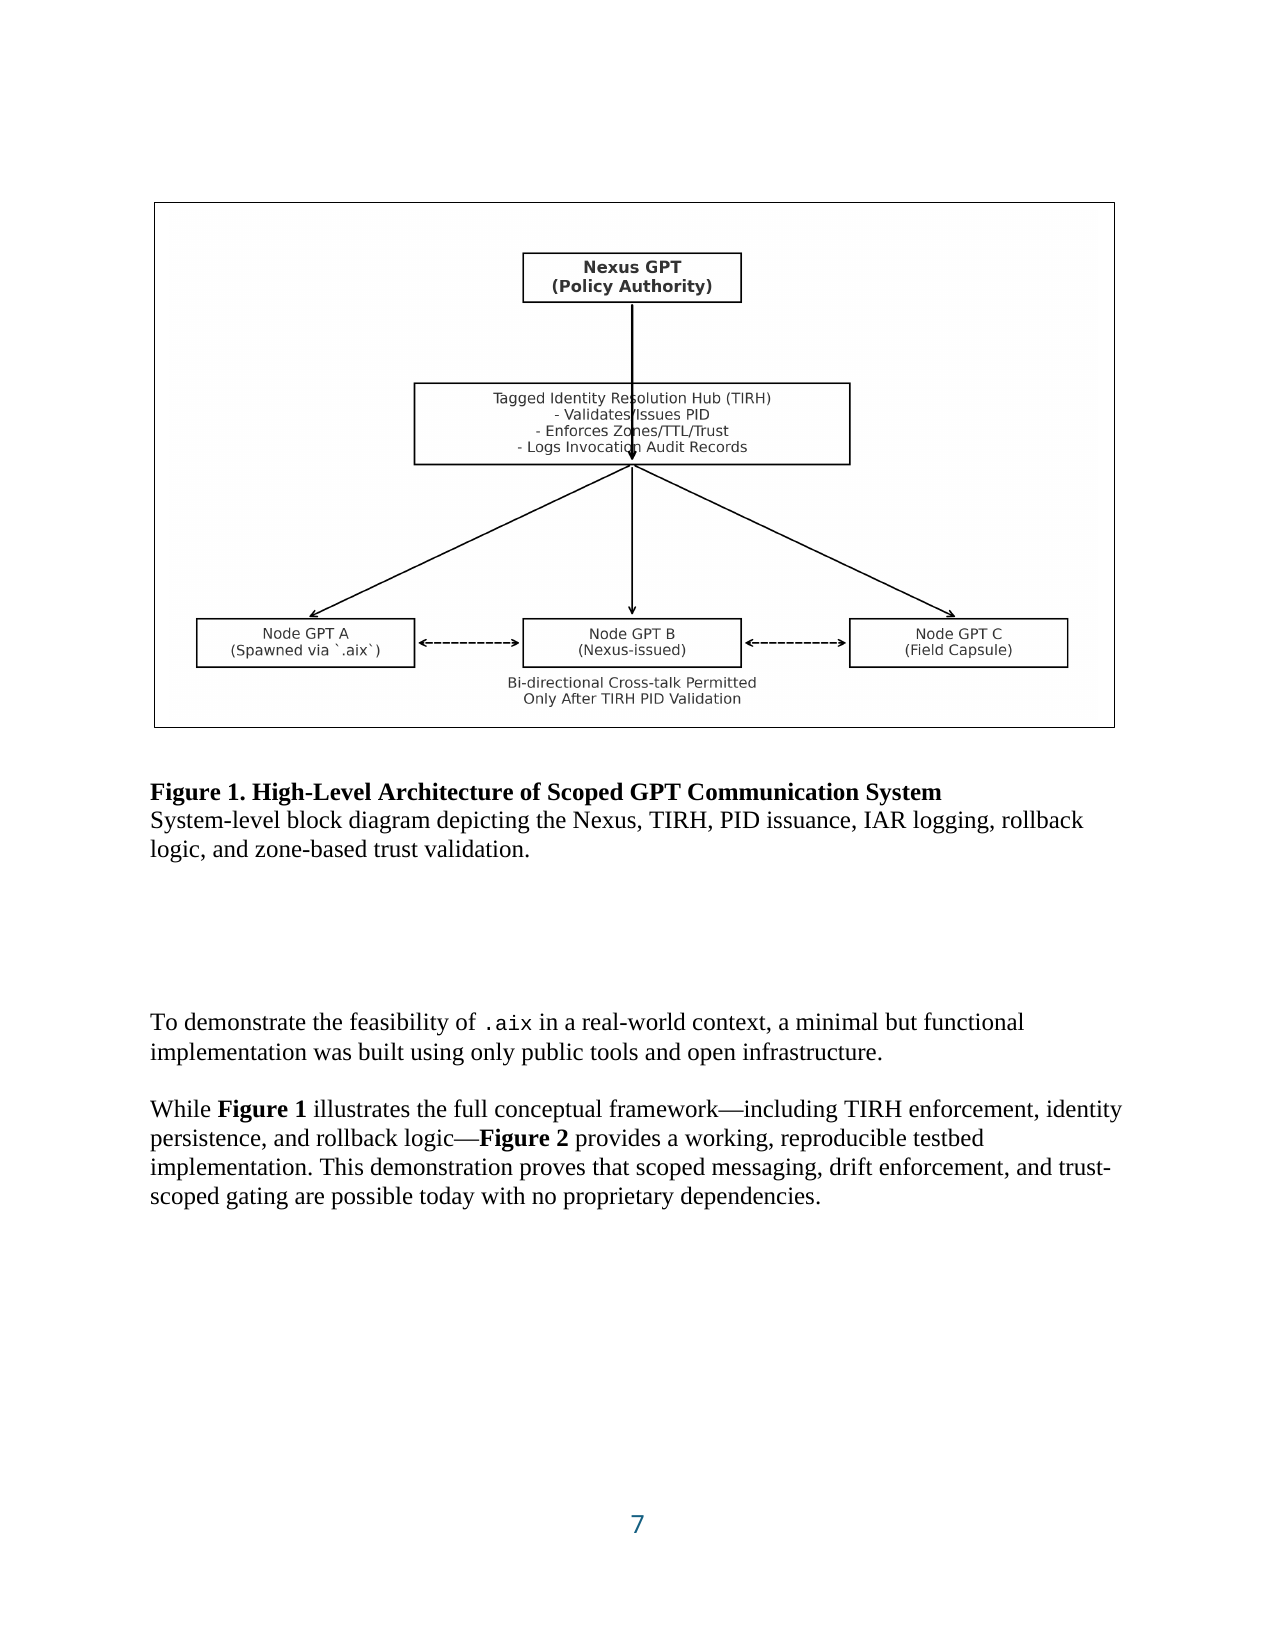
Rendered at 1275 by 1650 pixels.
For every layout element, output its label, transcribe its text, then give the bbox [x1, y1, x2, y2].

text While Figure 1 illustrates the full conceptual framework—including TIRH enforcement, identity persistence, and rollback logic—Figure 2 provides a working, reproducible testbed implementation. This demonstration proves that scoped messaging, drift enforcement, and trust-scoped gating are possible today with no proprietary dependencies. [150, 1094, 1125, 1209]
picture [169, 209, 1098, 721]
text Figure 1. High-Level Architecture of Scoped GPT Communication System System-level block diagram depicting the Nexus, TIRH, PID issuance, IAR logging, rollback logic, and zone-based trust validation. [150, 777, 1125, 863]
text To demonstrate the feasibility of .aix in a real-world context, a minimal but functional implementation was built using only public tools and open infrastructure. [150, 1007, 1125, 1065]
